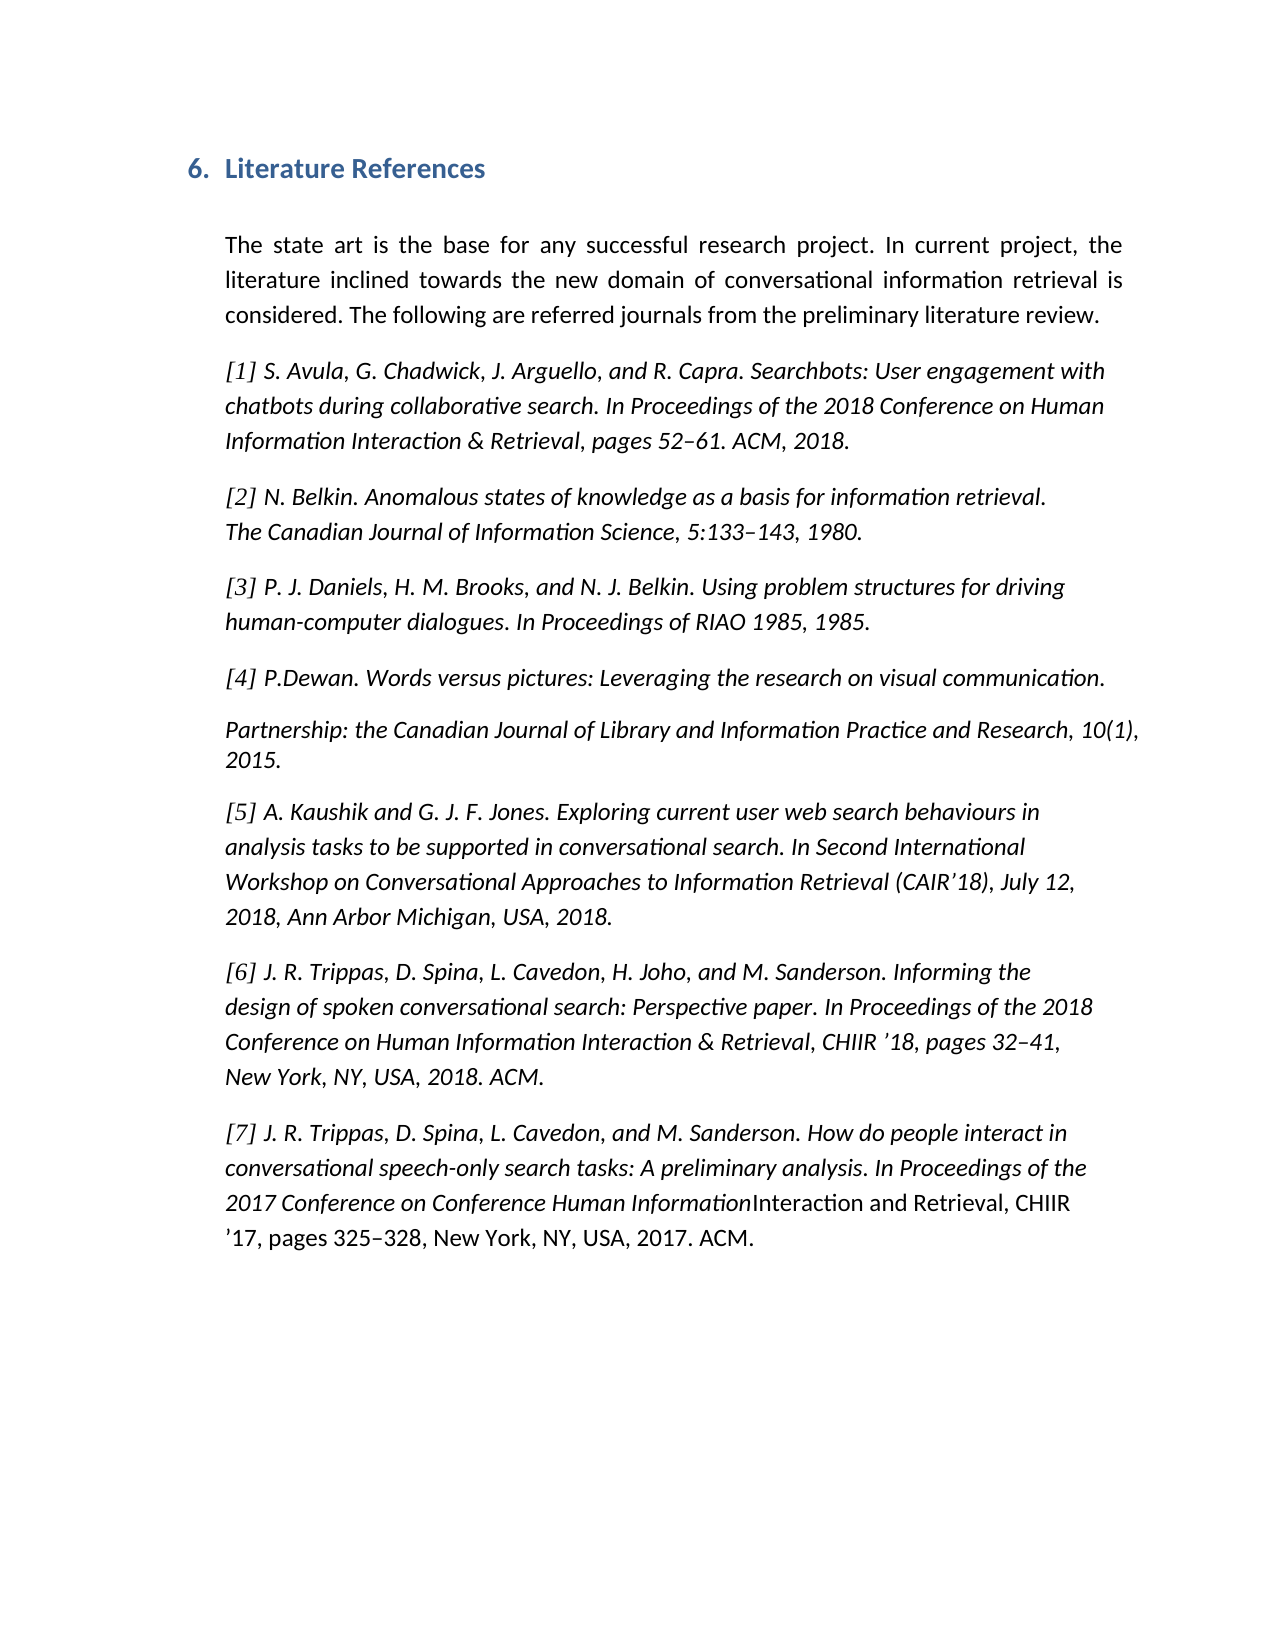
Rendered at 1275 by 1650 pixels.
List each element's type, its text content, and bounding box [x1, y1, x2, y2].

list P. J. Daniels, H. M. Brooks, and N. J. Belkin. Using problem structures for driving human-computer dialogues. In Proceedings of RIAO 1985, 1985. [225, 571, 1094, 637]
text Partnership: the Canadian Journal of Library and Information Practice and Research, 10(1), 2015. [225, 714, 1158, 775]
list A. Kaushik and G. J. F. Jones. Exploring current user web search behaviours in analysis tasks to be supported in conversational search. In Second International Workshop on Conversational Approaches to Information Retrieval (CAIR’18), July 12, 2018, Ann Arbor Michigan, USA, 2018. [225, 796, 1096, 931]
subtitle Literature References [187, 150, 1158, 186]
list P.Dewan. Words versus pictures: Leveraging the research on visual communication. [225, 662, 1158, 693]
list J. R. Trippas, D. Spina, L. Cavedon, and M. Sanderson. How do people interact in conversational speech-only search tasks: A preliminary analysis. In Proceedings of the 2017 Conference on Conference Human InformationInteraction and Retrieval, CHIIR ’17, pages 325–328, New York, NY, USA, 2017. ACM. [225, 1117, 1098, 1253]
text The state art is the base for any successful research project. In current project, the literature inclined towards the new domain of conversational information retrieval is considered. The following are referred journals from the preliminary literature review. [225, 229, 1125, 330]
list S. Avula, G. Chadwick, J. Arguello, and R. Capra. Searchbots: User engagement with chatbots during collaborative search. In Proceedings of the 2018 Conference on Human Information Interaction & Retrieval, pages 52–61. ACM, 2018. [225, 355, 1124, 456]
list N. Belkin. Anomalous states of knowledge as a basis for information retrieval. The Canadian Journal of Information Science, 5:133–143, 1980. [225, 481, 1090, 547]
list J. R. Trippas, D. Spina, L. Cavedon, H. Joho, and M. Sanderson. Informing the design of spoken conversational search: Perspective paper. In Proceedings of the 2018 Conference on Human Information Interaction & Retrieval, CHIIR ’18, pages 32–41, New York, NY, USA, 2018. ACM. [225, 957, 1098, 1092]
